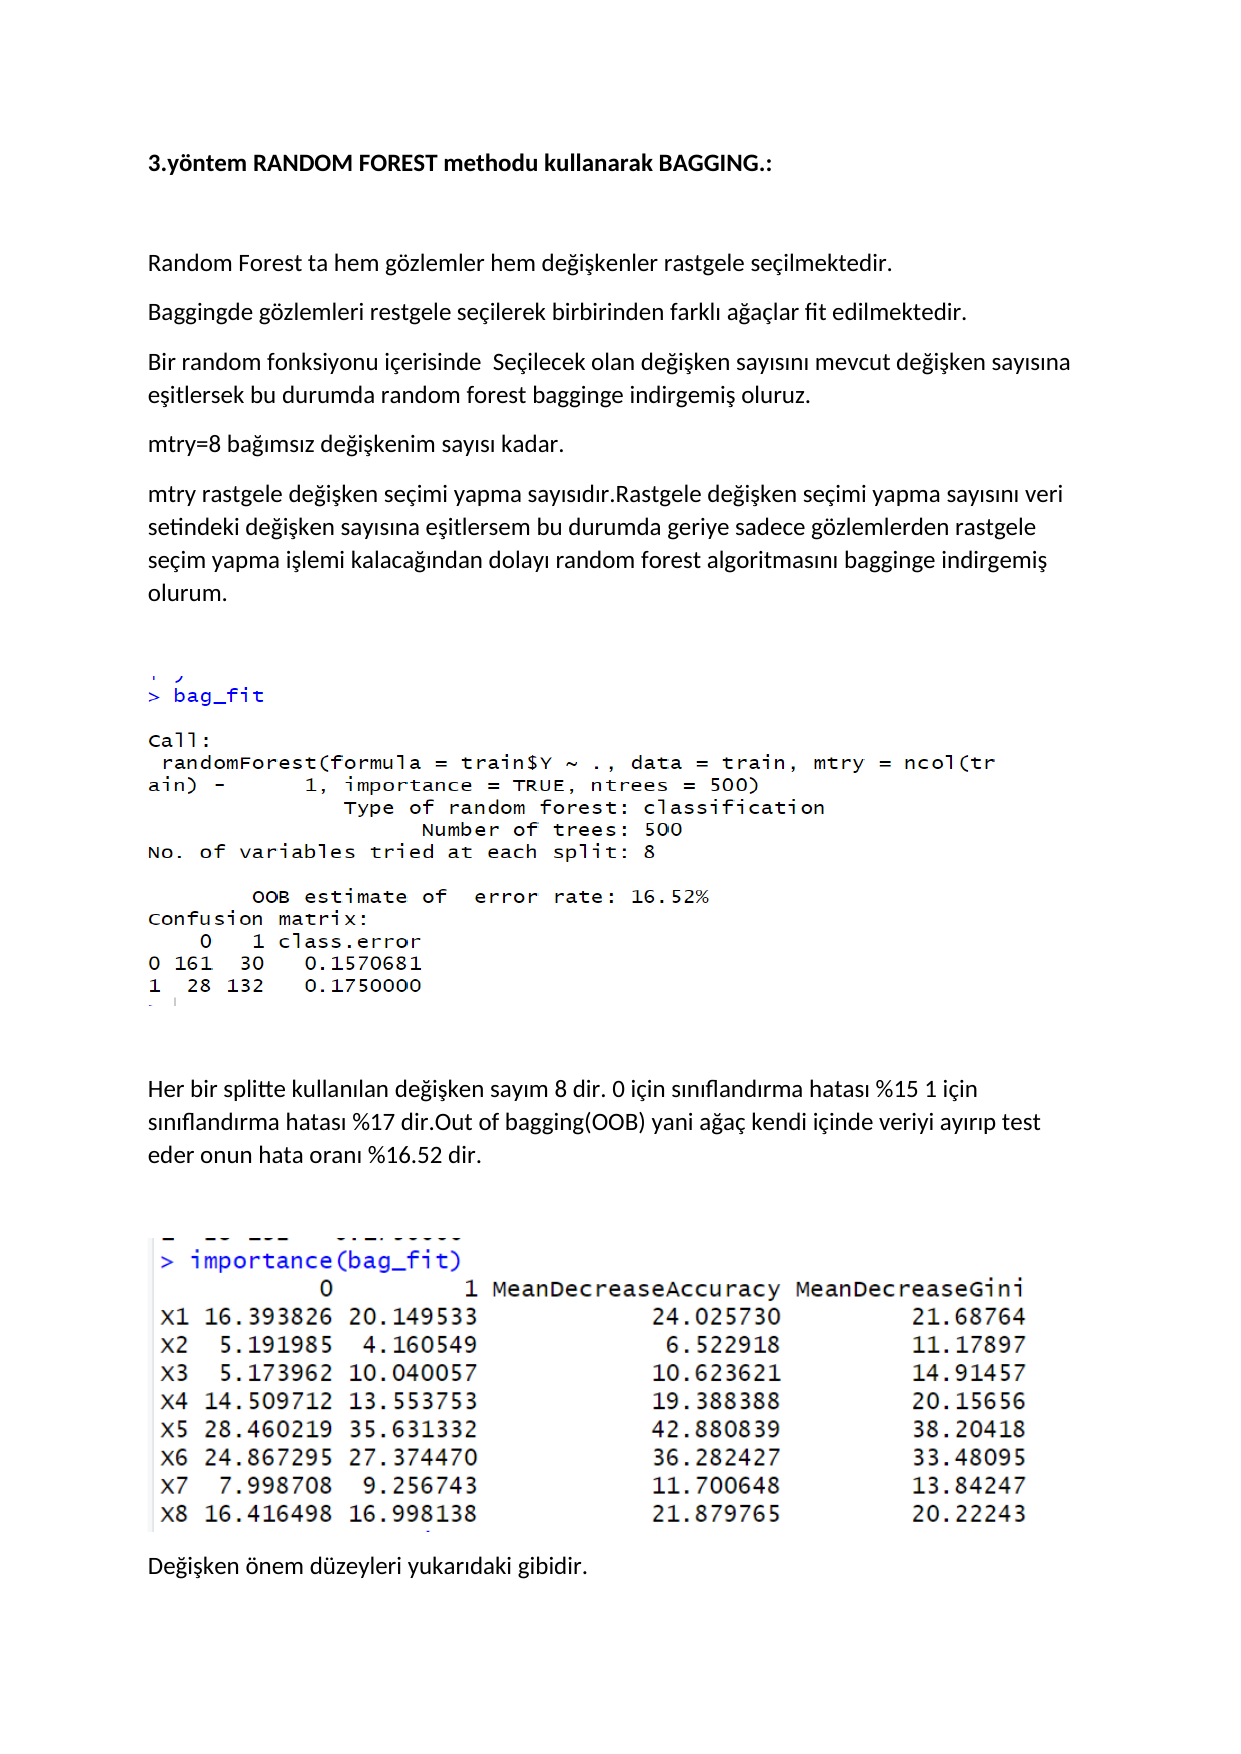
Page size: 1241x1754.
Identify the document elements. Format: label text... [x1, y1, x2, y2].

text Baggingde gözlemleri restgele seçilerek birbirinden farklı ağaçlar fit edilmektedir. [148, 296, 1093, 327]
text Her bir splitte kullanılan değişken sayım 8 dir. 0 için sınıflandırma hatası %15 1 için sınıflandırma hatası %17 dir.Out of bagging(OOB) yani ağaç kendi içinde veriyi ayırıp test eder onun hata oranı %16.52 dir. [148, 1074, 1093, 1170]
text mtry rastgele değişken seçimi yapma sayısıdır.Rastgele değişken seçimi yapma sayısını veri setindeki değişken sayısına eşitlersem bu durumda geriye sadece gözlemlerden rastgele seçim yapma işlemi kalacağından dolayı random forest algoritmasını bagginge indirgemiş olurum. [148, 478, 1093, 607]
text mtry=8 bağımsız değişkenim sayısı kadar. [148, 428, 1093, 459]
text Değişken önem düzeyleri yukarıdaki gibidir. [148, 1550, 1093, 1581]
picture [147, 1238, 1093, 1532]
text Bir random fonksiyonu içerisinde Seçilecek olan değişken sayısını mevcut değişken sayısına eşitlersek bu durumda random forest bagginge indirgemiş oluruz. [148, 346, 1093, 409]
picture [147, 676, 995, 1006]
text 3.yöntem RANDOM FOREST methodu kullanarak BAGGING.: [148, 148, 1093, 178]
text Random Forest ta hem gözlemler hem değişkenler rastgele seçilmektedir. [148, 247, 1093, 277]
